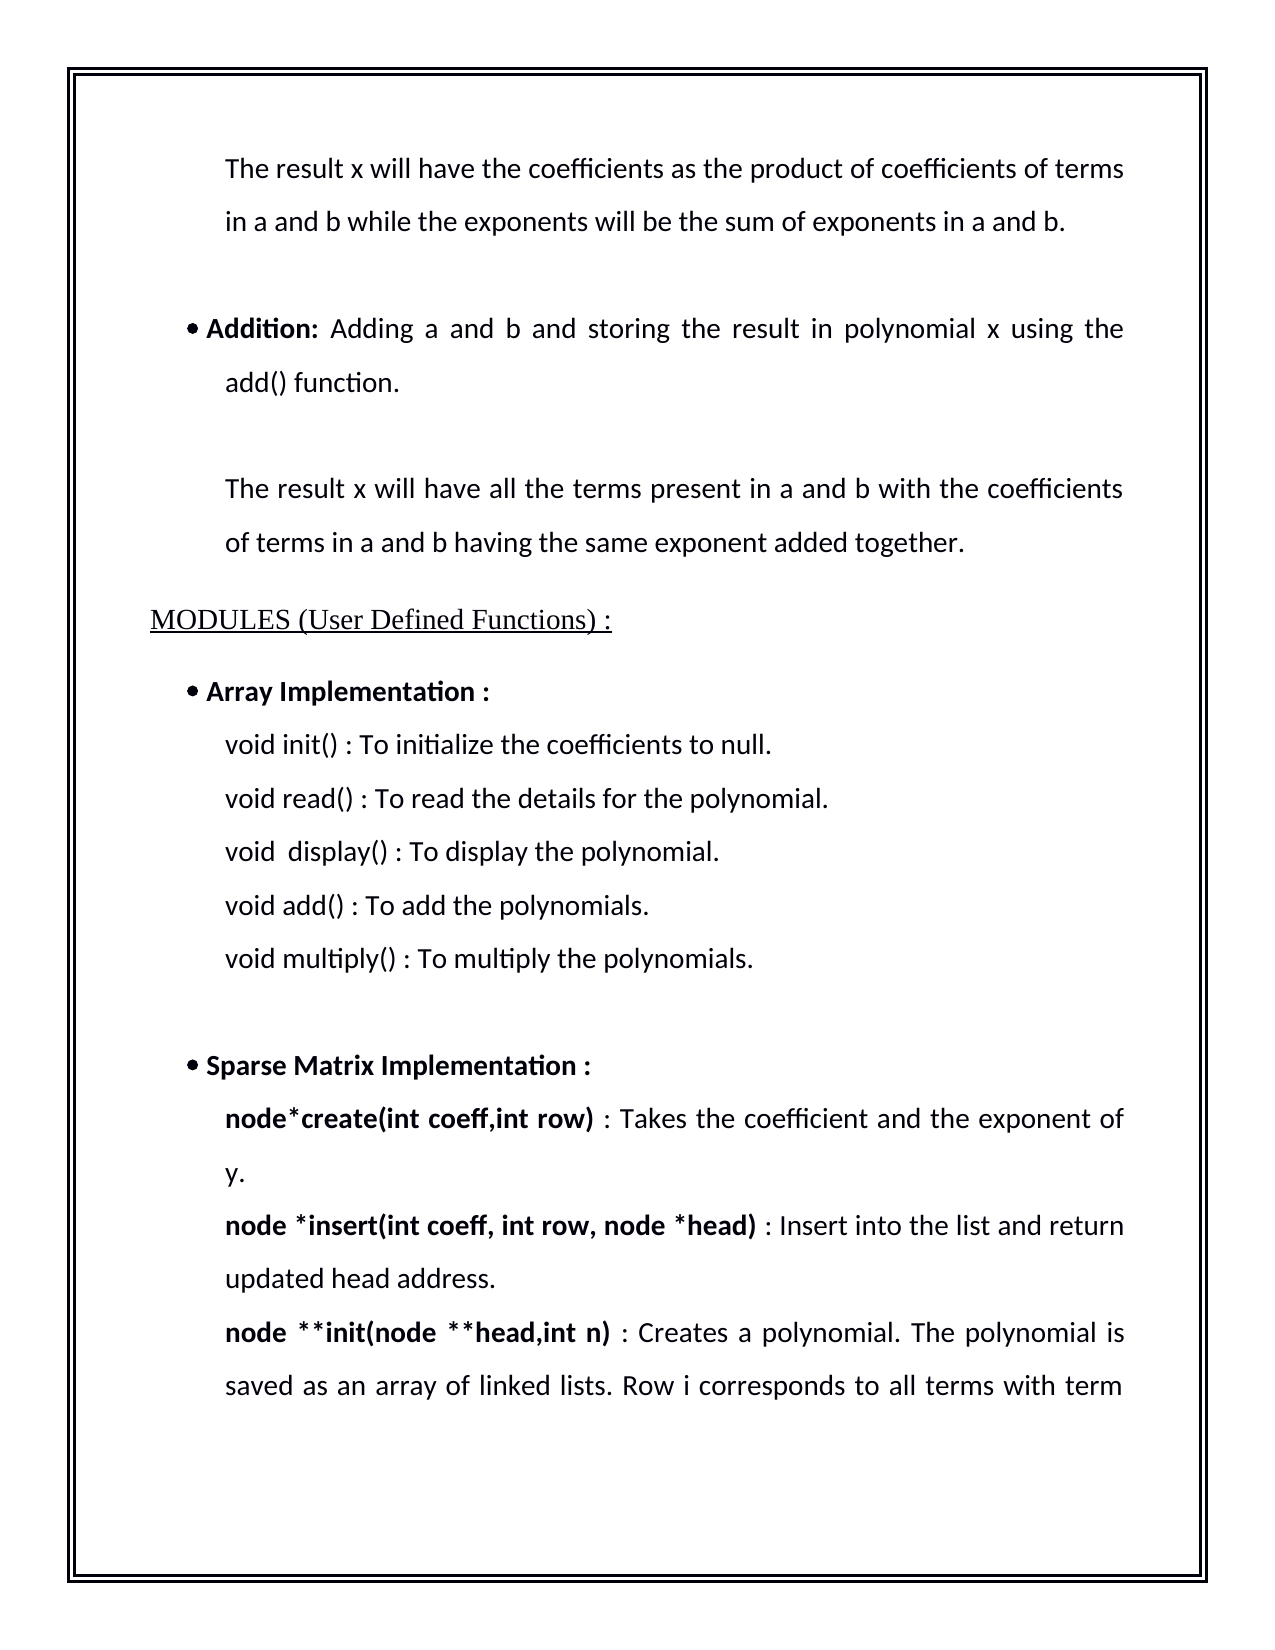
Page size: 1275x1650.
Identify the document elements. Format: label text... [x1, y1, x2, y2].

list Addition: Adding a and b and storing the result in polynomial x using the add() function. [187, 310, 1125, 399]
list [225, 1314, 1125, 1403]
list void add() : To add the polynomials. [225, 887, 1125, 922]
list The result x will have all the terms present in a and b with the coefficients of terms in a and b having the same exponent added together. [225, 471, 1125, 560]
list Sparse Matrix Implementation : [187, 1047, 1125, 1082]
title MODULES (User Defined Functions) : [150, 602, 1125, 636]
list void display() : To display the polynomial. [225, 833, 1125, 869]
list node*create(int coeff,int row) : Takes the coefficient and the exponent of y. [225, 1100, 1125, 1189]
list The result x will have the coefficients as the product of coefficients of terms in a and b while the exponents will be the sum of exponents in a and b. [225, 150, 1125, 239]
list node *insert(int coeff, int row, node *head) : Insert into the list and return updated head address. [225, 1207, 1125, 1296]
list void multiply() : To multiply the polynomials. [225, 940, 1125, 976]
list Array Implementation : [187, 673, 1125, 708]
list void read() : To read the details for the polynomial. [225, 780, 1125, 815]
list void init() : To initialize the coefficients to null. [225, 726, 1125, 762]
